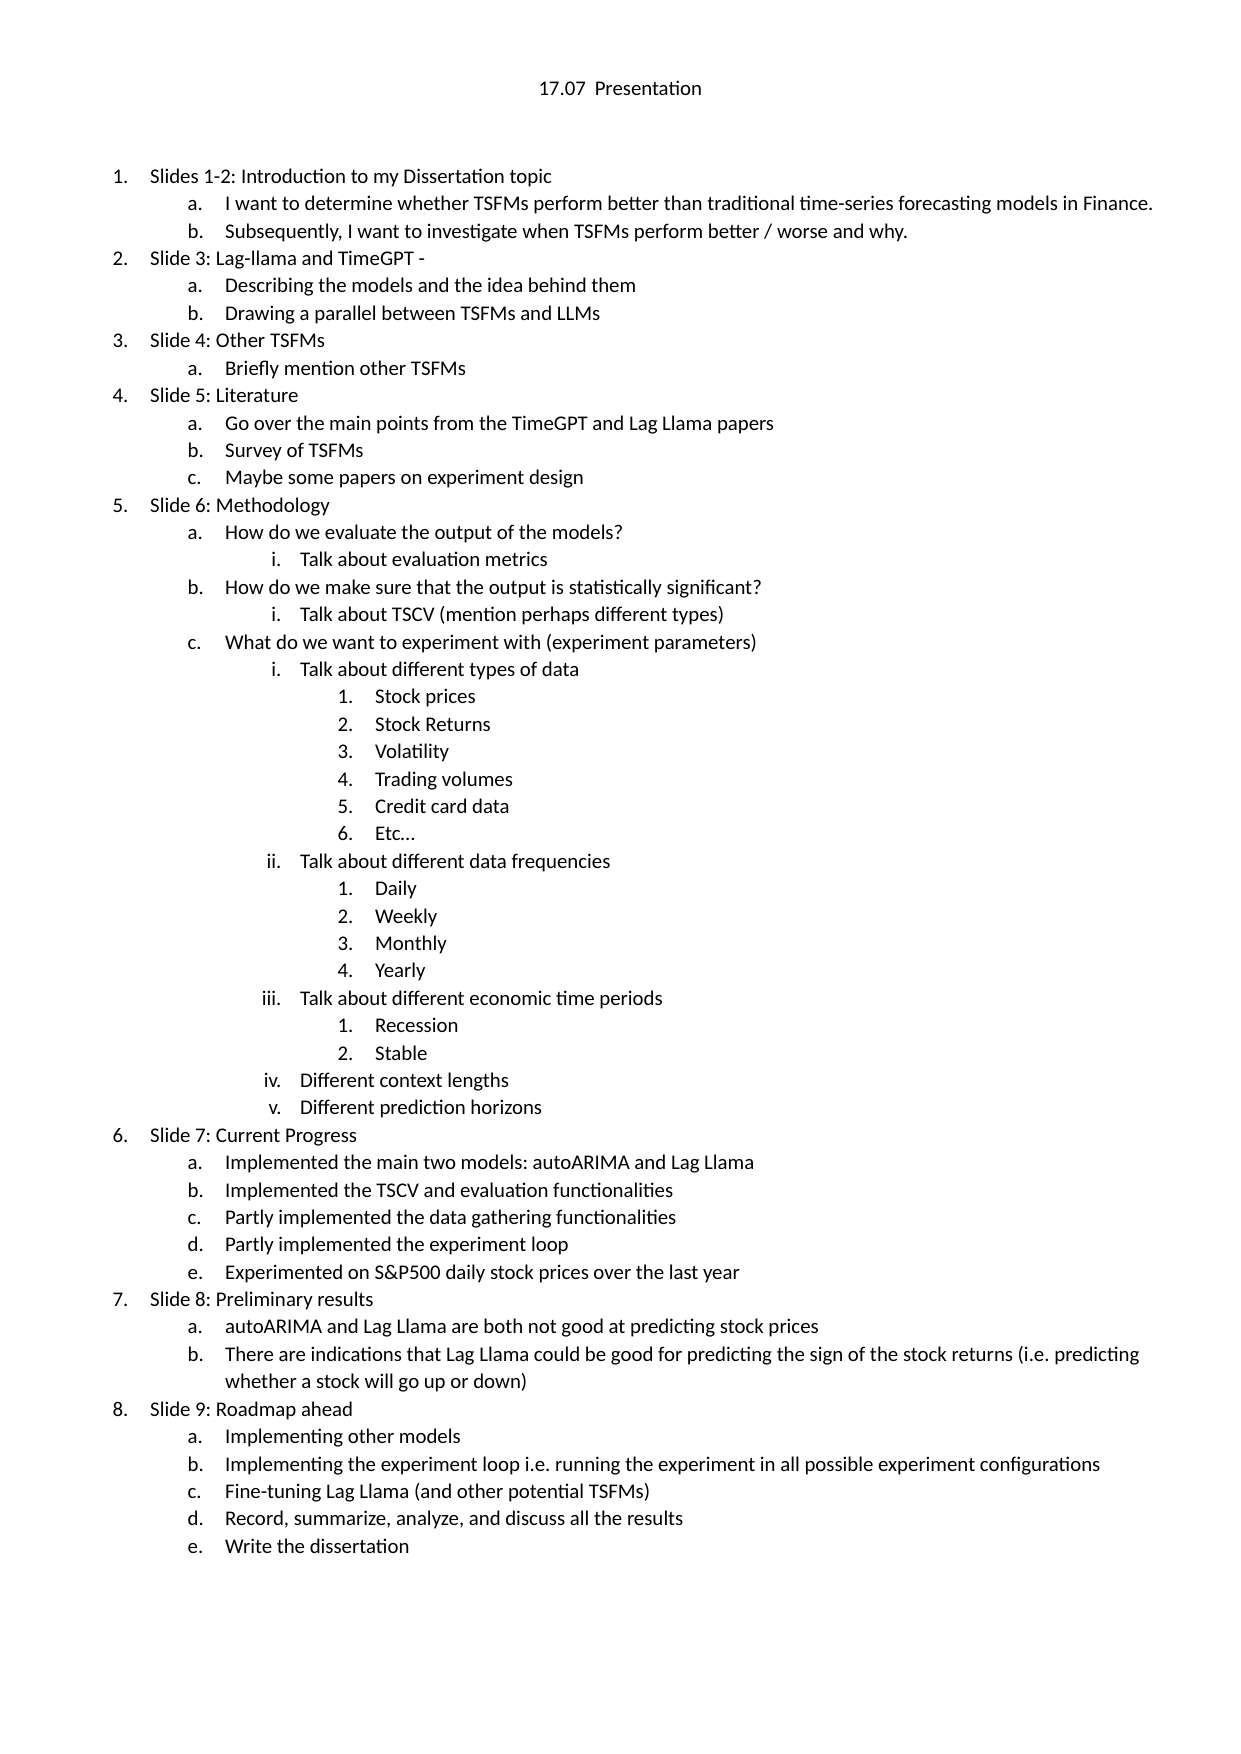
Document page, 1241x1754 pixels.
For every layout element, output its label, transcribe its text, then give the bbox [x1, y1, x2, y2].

list There are indications that Lag Llama could be good for predicting the sign of the stock returns (i.e. predicting whether a stock will go up or down) [187, 1341, 1165, 1394]
list Talk about TSCV (mention perhaps different types) [281, 601, 1165, 627]
list Slide 5: Literature [112, 382, 1165, 408]
list Daily [337, 875, 1165, 901]
list Etc… [337, 821, 1165, 846]
list Monthly [337, 930, 1165, 956]
list Talk about different data frequencies [281, 848, 1165, 873]
list Go over the main points from the TimeGPT and Lag Llama papers [187, 410, 1165, 435]
list Stock prices [337, 684, 1165, 709]
list Partly implemented the data gathering functionalities [187, 1204, 1165, 1229]
list I want to determine whether TSFMs perform better than traditional time-series forecasting models in Finance. [187, 191, 1165, 216]
list Credit card data [337, 793, 1165, 819]
list How do we make sure that the output is statistically significant? [187, 574, 1165, 599]
list Slide 7: Current Progress [112, 1122, 1165, 1147]
list Weekly [337, 903, 1165, 928]
list Subsequently, I want to investigate when TSFMs perform better / worse and why. [187, 218, 1165, 243]
list Talk about different economic time periods [281, 985, 1165, 1010]
list Drawing a parallel between TSFMs and LLMs [187, 300, 1165, 326]
list Maybe some papers on experiment design [187, 464, 1165, 490]
list How do we evaluate the output of the models? [187, 519, 1165, 545]
list Experimented on S&P500 daily stock prices over the last year [187, 1259, 1165, 1284]
list Yearly [337, 958, 1165, 983]
list Record, summarize, analyze, and discuss all the results [187, 1506, 1165, 1531]
list Talk about evaluation metrics [281, 547, 1165, 572]
list Different prediction horizons [281, 1094, 1165, 1120]
list Slide 3: Lag-llama and TimeGPT - [112, 245, 1165, 271]
list Slide 8: Preliminary results [112, 1286, 1165, 1312]
list Stable [337, 1040, 1165, 1065]
list Implementing the experiment loop i.e. running the experiment in all possible experiment configurations [187, 1451, 1165, 1476]
list Implemented the main two models: autoARIMA and Lag Llama [187, 1149, 1165, 1175]
list Slide 4: Other TSFMs [112, 327, 1165, 353]
list Volatility [337, 738, 1165, 764]
list Write the dissertation [187, 1533, 1165, 1558]
list Fine-tuning Lag Llama (and other potential TSFMs) [187, 1478, 1165, 1503]
list Stock Returns [337, 711, 1165, 736]
list Slides 1-2: Introduction to my Dissertation topic [112, 163, 1165, 188]
list Implementing other models [187, 1423, 1165, 1449]
list Slide 9: Roadmap ahead [112, 1396, 1165, 1421]
list Trading volumes [337, 766, 1165, 791]
list Slide 6: Methodology [112, 492, 1165, 517]
list autoARIMA and Lag Llama are both not good at predicting stock prices [187, 1314, 1165, 1339]
list Talk about different types of data [281, 656, 1165, 682]
list Presentation [75, 75, 1165, 100]
list What do we want to experiment with (experiment parameters) [187, 629, 1165, 654]
list Briefly mention other TSFMs [187, 355, 1165, 380]
list Different context lengths [281, 1067, 1165, 1093]
list Recession [337, 1012, 1165, 1038]
list Partly implemented the experiment loop [187, 1232, 1165, 1257]
list Survey of TSFMs [187, 437, 1165, 462]
list Describing the models and the idea behind them [187, 273, 1165, 298]
list Implemented the TSCV and evaluation functionalities [187, 1177, 1165, 1202]
